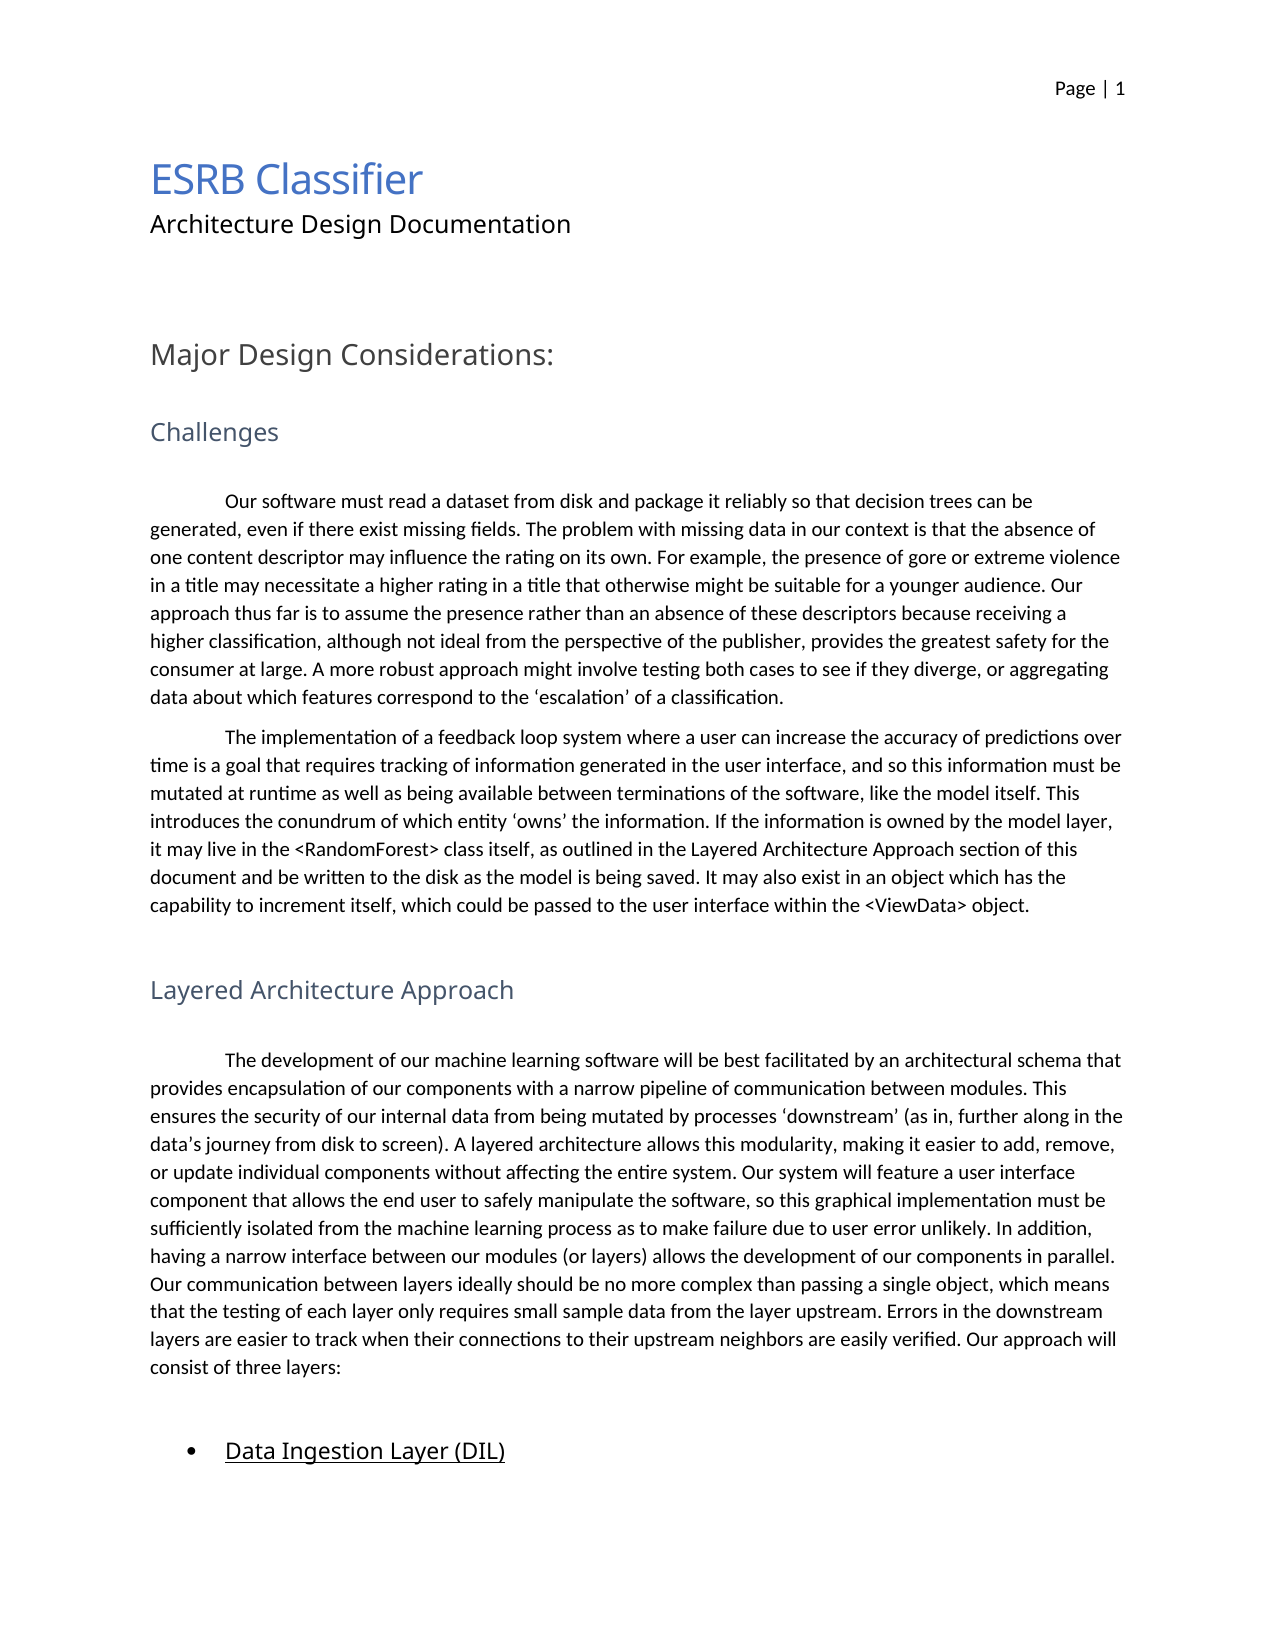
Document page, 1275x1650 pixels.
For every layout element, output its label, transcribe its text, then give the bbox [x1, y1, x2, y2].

subtitle Layered Architecture Approach [150, 973, 1125, 1007]
subtitle Major Design Considerations: [150, 334, 1125, 374]
text Our software must read a dataset from disk and package it reliably so that decision trees can be generated, even if there exist missing fields. The problem with missing data in our context is that the absence of one content descriptor may influence the rating on its own. For example, the presence of gore or extreme violence in a title may necessitate a higher rating in a title that otherwise might be suitable for a younger audience. Our approach thus far is to assume the presence rather than an absence of these descriptors because receiving a higher classification, although not ideal from the perspective of the publisher, provides the greatest safety for the consumer at large. A more robust approach might involve testing both cases to see if they diverge, or aggregating data about which features correspond to the ‘escalation’ of a classification. [150, 489, 1125, 709]
text The development of our machine learning software will be best facilitated by an architectural schema that provides encapsulation of our components with a narrow pipeline of communication between modules. This ensures the security of our internal data from being mutated by processes ‘downstream’ (as in, further along in the data’s journey from disk to screen). A layered architecture allows this modularity, making it easier to add, remove, or update individual components without affecting the entire system. Our system will feature a user interface component that allows the end user to safely manipulate the software, so this graphical implementation must be sufficiently isolated from the machine learning process as to make failure due to user error unlikely. In addition, having a narrow interface between our modules (or layers) allows the development of our components in parallel. Our communication between layers ideally should be no more complex than passing a single object, which means that the testing of each layer only requires small sample data from the layer upstream. Errors in the downstream layers are easier to track when their connections to their upstream neighbors are easily verified. Our approach will consist of three layers: [150, 1047, 1125, 1380]
subtitle Data Ingestion Layer (DIL) [187, 1435, 1125, 1467]
title ESRB Classifier [150, 150, 1125, 207]
subtitle Challenges [150, 414, 1125, 448]
text The implementation of a feedback loop system where a user can increase the accuracy of predictions over time is a goal that requires tracking of information generated in the user interface, and so this information must be mutated at runtime as well as being available between terminations of the software, like the model itself. This introduces the conundrum of which entity ‘owns’ the information. If the information is owned by the model layer, it may live in the <RandomForest> class itself, as outlined in the Layered Architecture Approach section of this document and be written to the disk as the model is being saved. It may also exist in an object which has the capability to increment itself, which could be passed to the user interface within the <ViewData> object. [150, 724, 1125, 917]
subtitle Architecture Design Documentation [150, 207, 1125, 241]
